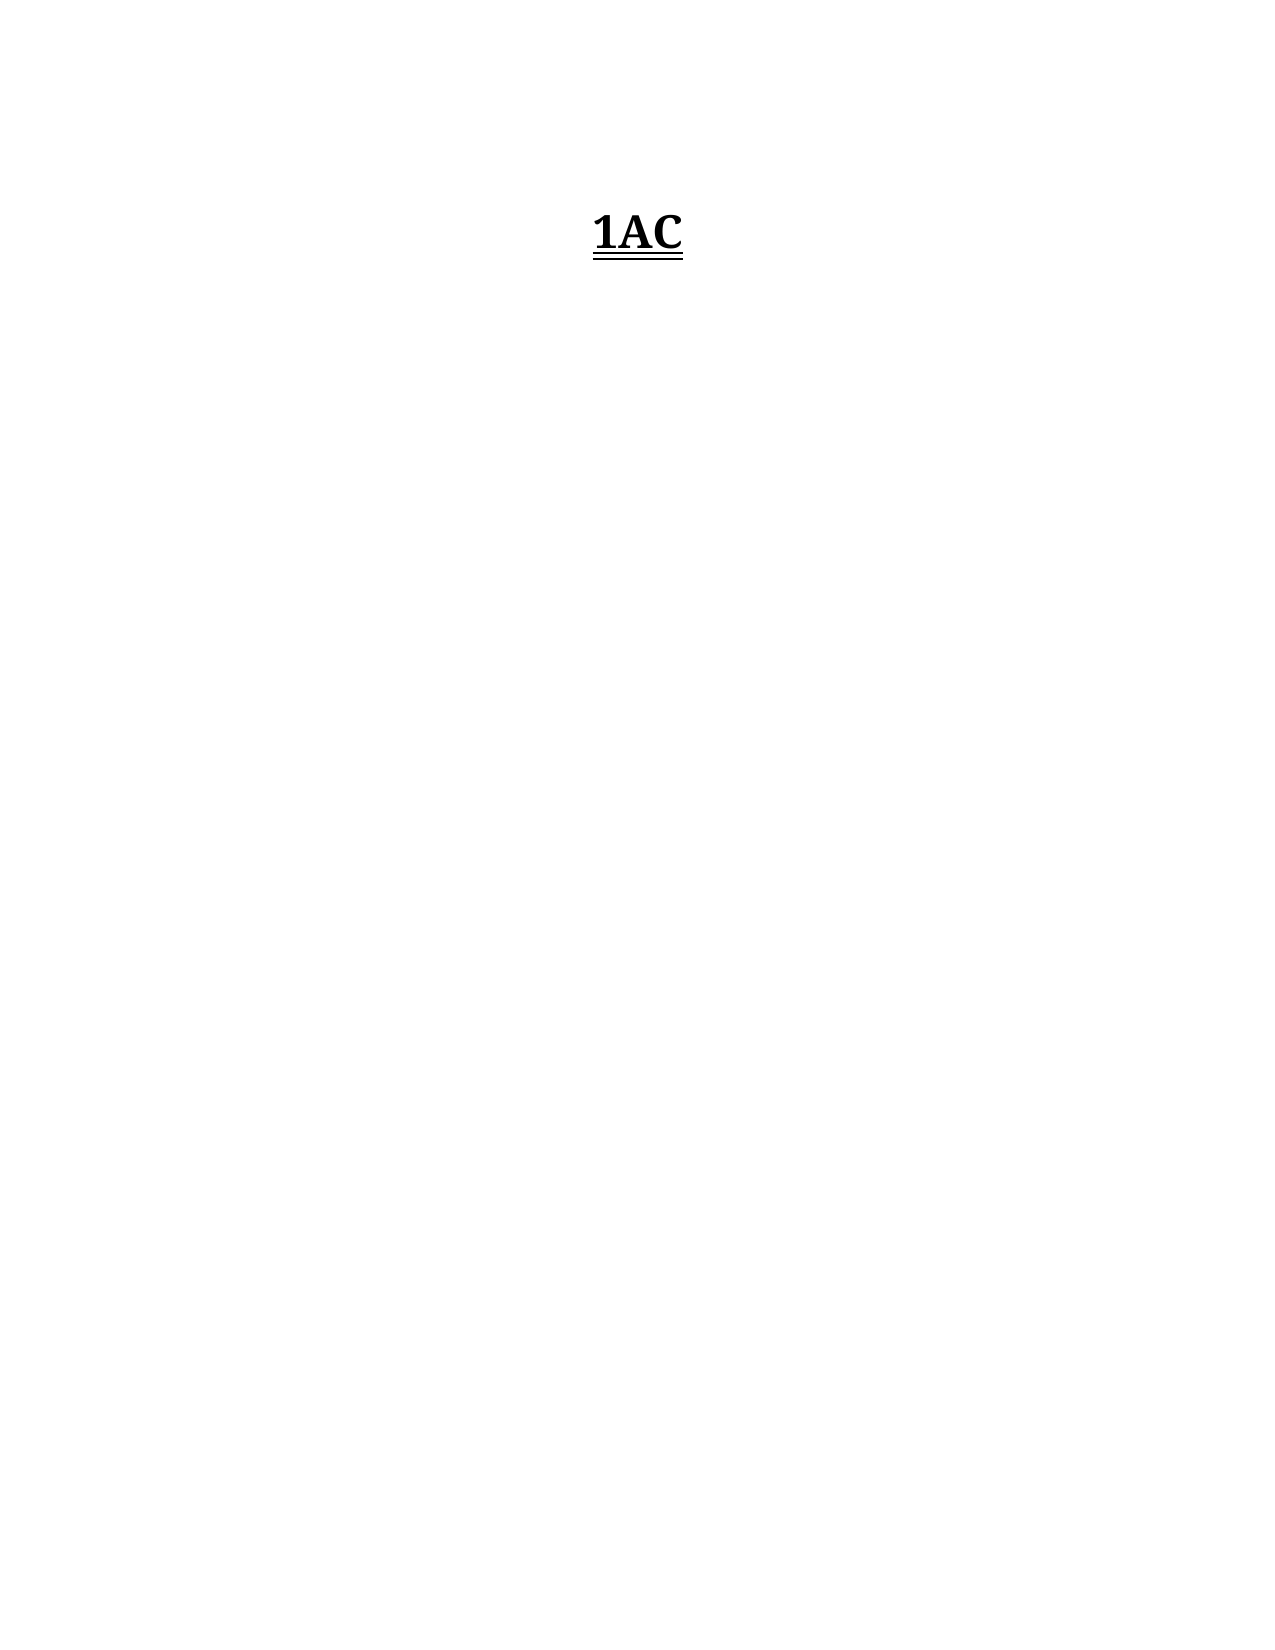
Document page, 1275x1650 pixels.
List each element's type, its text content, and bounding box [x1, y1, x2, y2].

subtitle 1AC [150, 200, 1125, 262]
